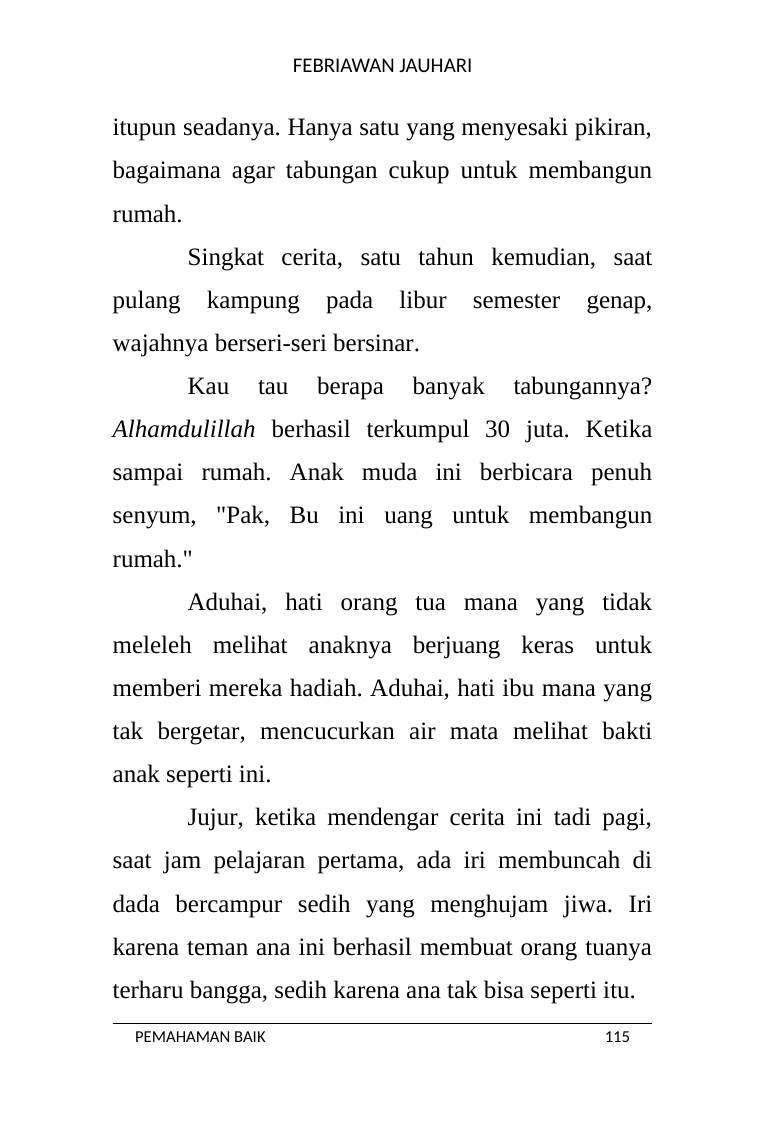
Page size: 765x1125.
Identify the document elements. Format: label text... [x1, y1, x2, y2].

text Kau tau berapa banyak tabungannya? Alhamdulillah berhasil terkumpul 30 juta. Ketika sampai rumah. Anak muda ini berbicara penuh senyum, "Pak, Bu ini uang untuk membangun rumah." [112, 371, 652, 572]
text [112, 112, 652, 227]
text Aduhai, hati orang tua mana yang tidak meleleh melihat anaknya berjuang keras untuk memberi mereka hadiah. Aduhai, hati ibu mana yang tak bergetar, mencucurkan air mata melihat bakti anak seperti ini. [112, 587, 652, 788]
text Jujur, ketika mendengar cerita ini tadi pagi, saat jam pelajaran pertama, ada iri membuncah di dada bercampur sedih yang menghujam jiwa. Iri karena teman ana ini berhasil membuat orang tuanya terharu bangga, sedih karena ana tak bisa seperti itu. [112, 802, 652, 1004]
text Singkat cerita, satu tahun kemudian, saat pulang kampung pada libur semester genap, wajahnya berseri-seri bersinar. [112, 242, 652, 357]
